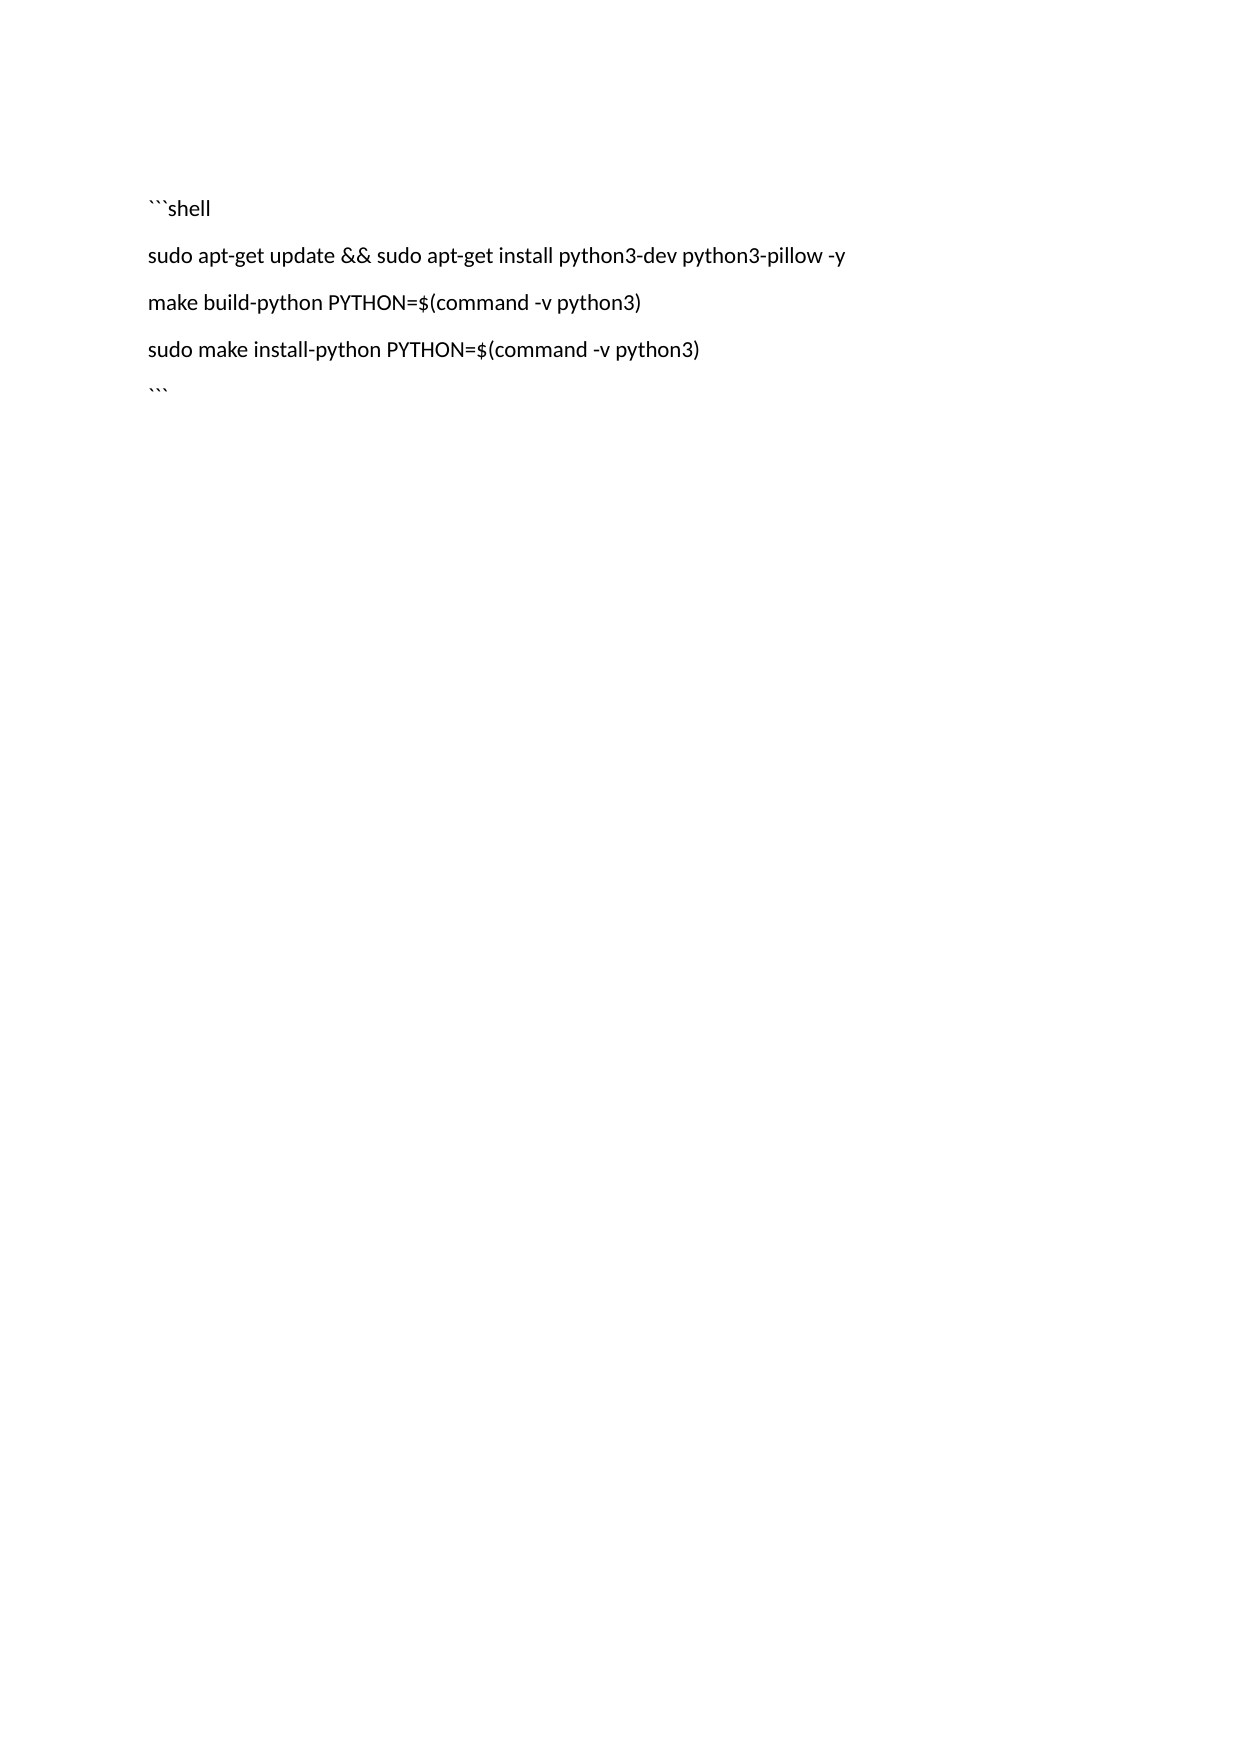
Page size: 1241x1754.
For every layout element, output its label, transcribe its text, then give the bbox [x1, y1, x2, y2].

text make build-python PYTHON=$(command -v python3) [148, 288, 1093, 316]
text ```shell [148, 194, 1093, 222]
text ``` [148, 382, 1093, 410]
text sudo apt-get update && sudo apt-get install python3-dev python3-pillow -y [148, 241, 1093, 269]
text sudo make install-python PYTHON=$(command -v python3) [148, 335, 1093, 363]
